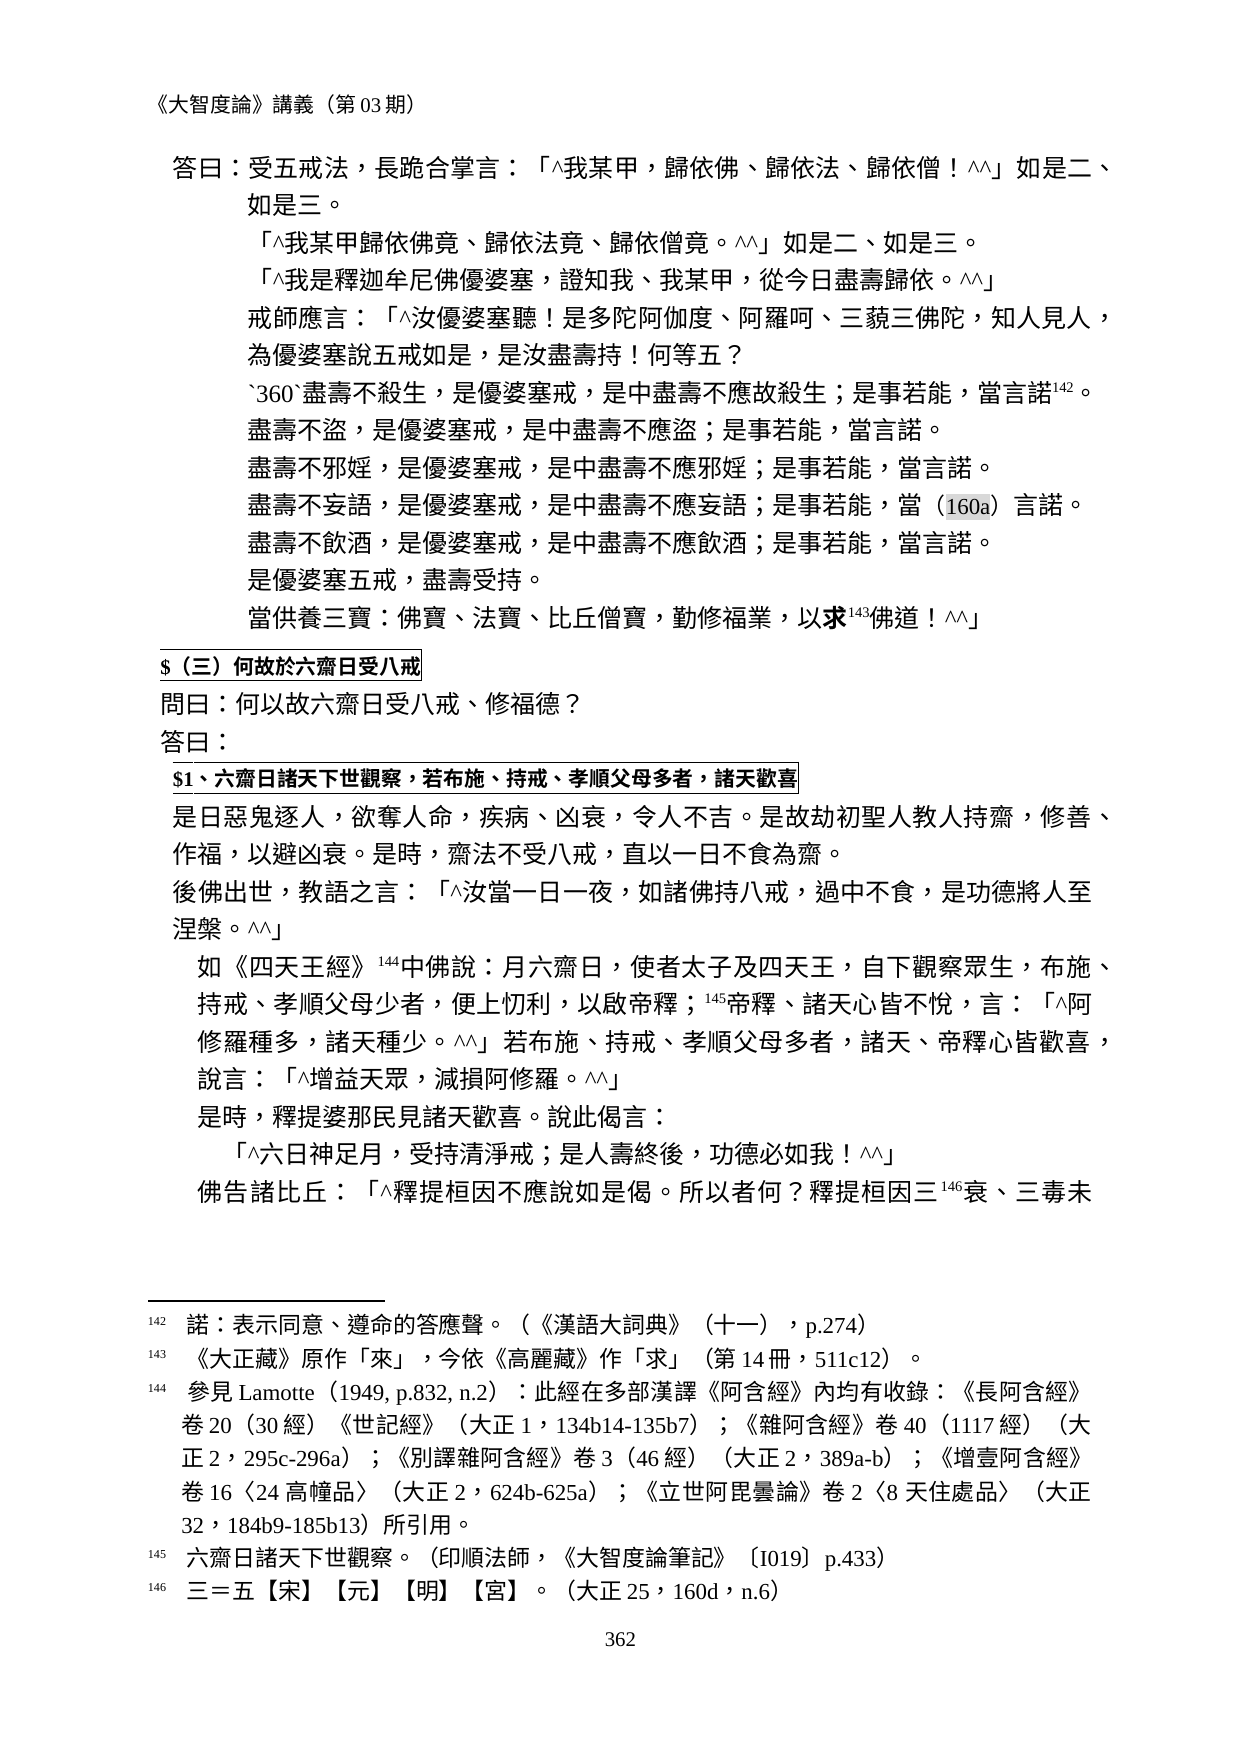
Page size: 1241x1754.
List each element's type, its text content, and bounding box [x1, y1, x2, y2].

text 後佛出世，教語之言：「^汝當一日一夜，如諸佛持八戒，過中不食，是功德將人至涅槃。^^」 [173, 871, 1092, 946]
text 答曰： [160, 721, 1092, 759]
text 是時，釋提婆那民見諸天歡喜。說此偈言： [198, 1096, 1092, 1134]
text 答曰：受五戒法，長跪合掌言：「^我某甲，歸依佛、歸依法、歸依僧！^^」如是二、如是三。 [173, 148, 1092, 223]
text 是優婆塞五戒，盡壽受持。 [248, 560, 1092, 598]
text $（三）何故於六齋日受八戒 [160, 646, 1092, 684]
text 戒師應言：「^汝優婆塞聽！是多陀阿伽度、阿羅呵、三藐三佛陀，知人見人，為優婆塞說五戒如是，是汝盡壽持！何等五？ [248, 298, 1092, 373]
text 「^六日神足月，受持清淨戒；是人壽終後，功德必如我！^^」 [223, 1134, 1092, 1171]
text 盡壽不飲酒，是優婆塞戒，是中盡壽不應飲酒；是事若能，當言諾。 [248, 523, 1092, 560]
text $1、六齋日諸天下世觀察，若布施、持戒、孝順父母多者，諸天歡喜 [173, 759, 1092, 796]
text 佛告諸比丘：「^釋提桓因不應說如是偈。所以者何？釋提桓因三衰、三毒未除，云何妄言持一日戒，功德福報必得如我？若受持此戒，必應如佛，是則實說。^^」 [198, 1171, 1092, 1209]
text 「^我是釋迦牟尼佛優婆塞，證知我、我某甲，從今日盡壽歸依。^^」 [248, 260, 1092, 298]
text 如《四天王經》中佛說：月六齋日，使者太子及四天王，自下觀察眾生，布施、持戒、孝順父母少者，便上忉利，以啟帝釋；帝釋、諸天心皆不悅，言：「^阿修羅種多，諸天種少。^^」若布施、持戒、孝順父母多者，諸天、帝釋心皆歡喜，說言：「^增益天眾，減損阿修羅。^^」 [198, 946, 1092, 1096]
text 盡壽不妄語，是優婆塞戒，是中盡壽不應妄語；是事若能，當（）言諾。 [248, 485, 1092, 523]
text 「^我某甲歸依佛竟、歸依法竟、歸依僧竟。^^」如是二、如是三。 [248, 223, 1092, 260]
text 當供養三寶：佛寶、法寶、比丘僧寶，勤修福業，以求佛道！^^」 [248, 598, 1092, 635]
text `360`盡壽不殺生，是優婆塞戒，是中盡壽不應故殺生；是事若能，當言諾。 [248, 373, 1092, 410]
text 問曰：何以故六齋日受八戒、修福德？ [160, 684, 1092, 721]
text 是日惡鬼逐人，欲奪人命，疾病、凶衰，令人不吉。是故劫初聖人教人持齋，修善、作福，以避凶衰。是時，齋法不受八戒，直以一日不食為齋。 [173, 796, 1092, 871]
text 盡壽不邪婬，是優婆塞戒，是中盡壽不應邪婬；是事若能，當言諾。 [248, 448, 1092, 485]
text 盡壽不盜，是優婆塞戒，是中盡壽不應盜；是事若能，當言諾。 [248, 410, 1092, 448]
